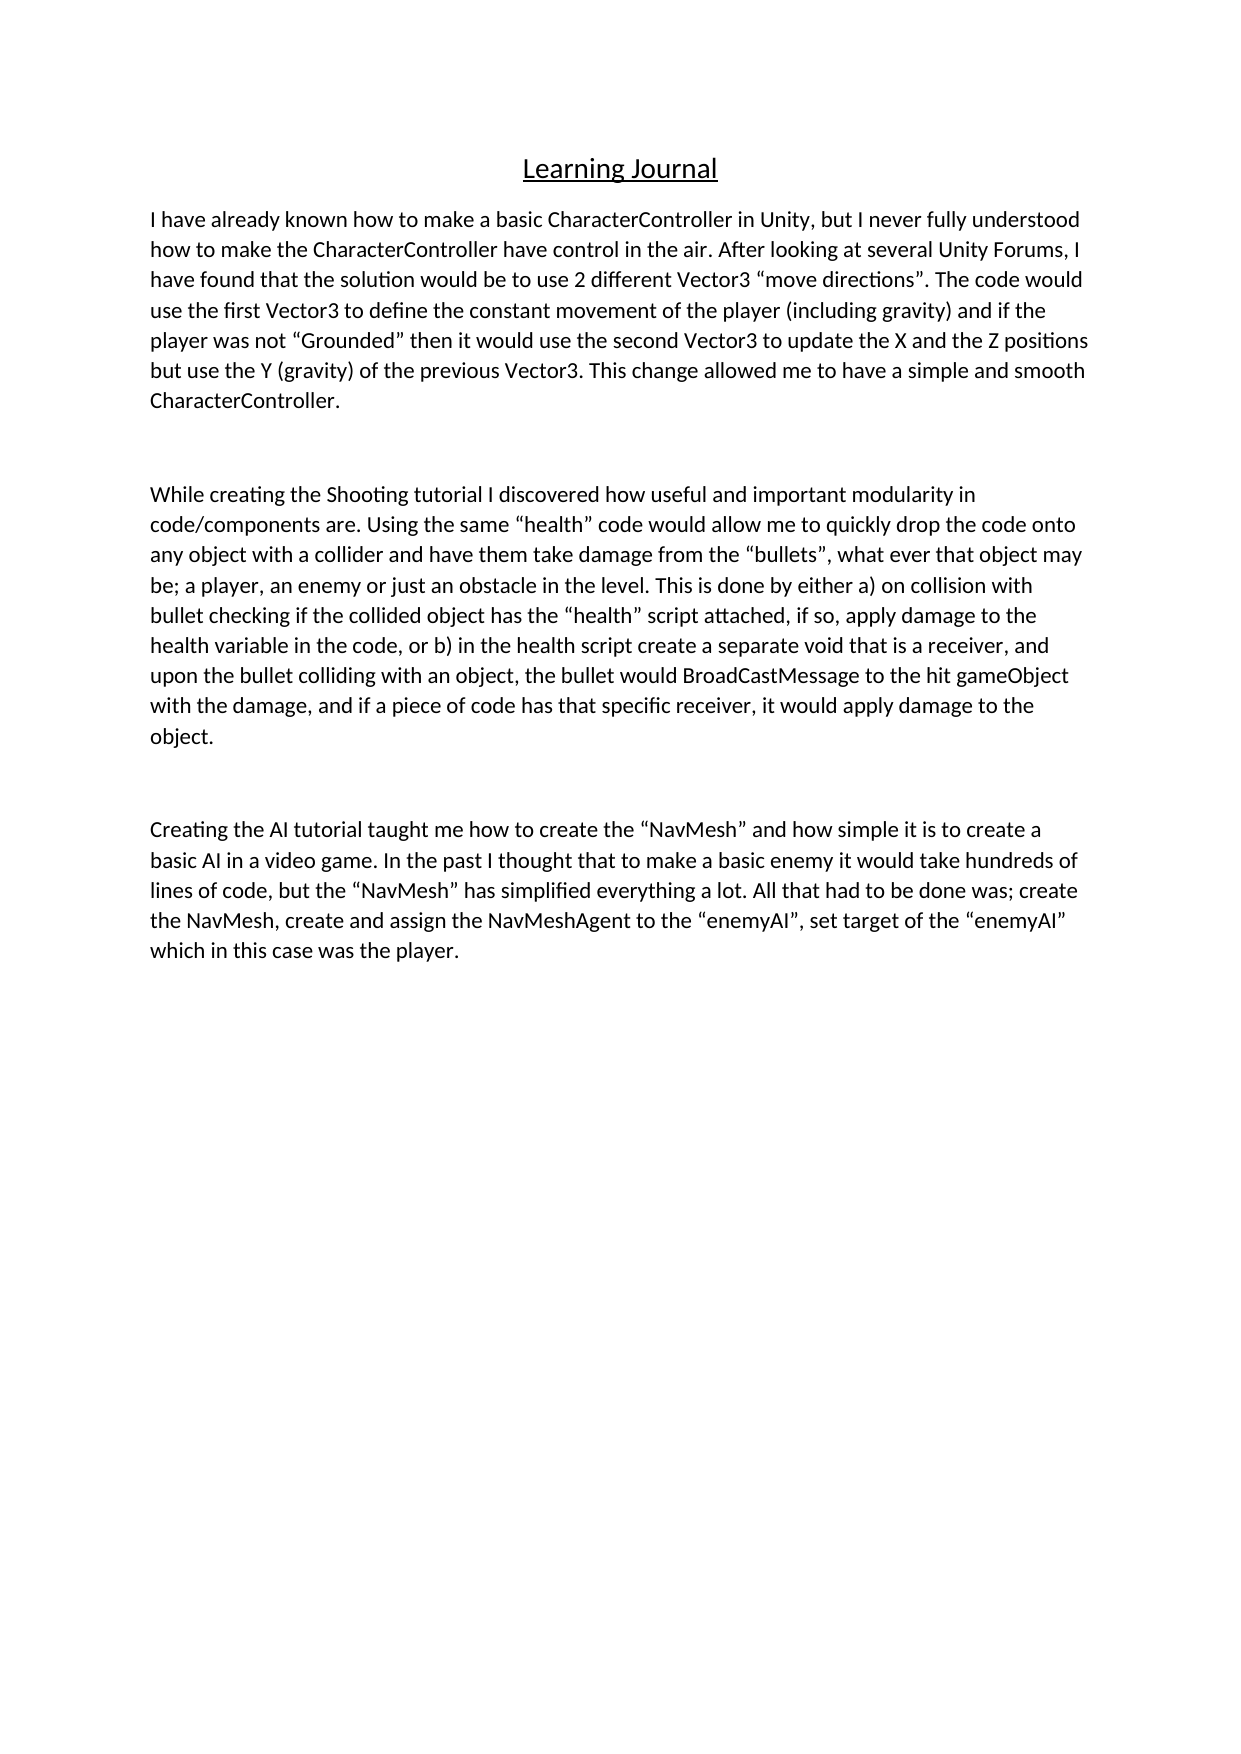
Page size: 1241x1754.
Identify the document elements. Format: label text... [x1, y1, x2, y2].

text While creating the Shooting tutorial I discovered how useful and important modularity in code/components are. Using the same “health” code would allow me to quickly drop the code onto any object with a collider and have them take damage from the “bullets”, what ever that object may be; a player, an enemy or just an obstacle in the level. This is done by either a) on collision with bullet checking if the collided object has the “health” script attached, if so, apply damage to the health variable in the code, or b) in the health script create a separate void that is a receiver, and upon the bullet colliding with an object, the bullet would BroadCastMessage to the hit gameObject with the damage, and if a piece of code has that specific receiver, it would apply damage to the object. [150, 480, 1090, 750]
text Creating the AI tutorial taught me how to create the “NavMesh” and how simple it is to create a basic AI in a video game. In the past I thought that to make a basic enemy it would take hundreds of lines of code, but the “NavMesh” has simplified everything a lot. All that had to be done was; create the NavMesh, create and assign the NavMeshAgent to the “enemyAI”, set target of the “enemyAI” which in this case was the player. [150, 816, 1090, 964]
text I have already known how to make a basic CharacterController in Unity, but I never fully understood how to make the CharacterController have control in the air. After looking at several Unity Forums, I have found that the solution would be to use 2 different Vector3 “move directions”. The code would use the first Vector3 to define the constant movement of the player (including gravity) and if the player was not “Grounded” then it would use the second Vector3 to update the X and the Z positions but use the Y (gravity) of the previous Vector3. This change allowed me to have a simple and smooth CharacterController. [150, 205, 1090, 414]
text Learning Journal [150, 150, 1090, 186]
